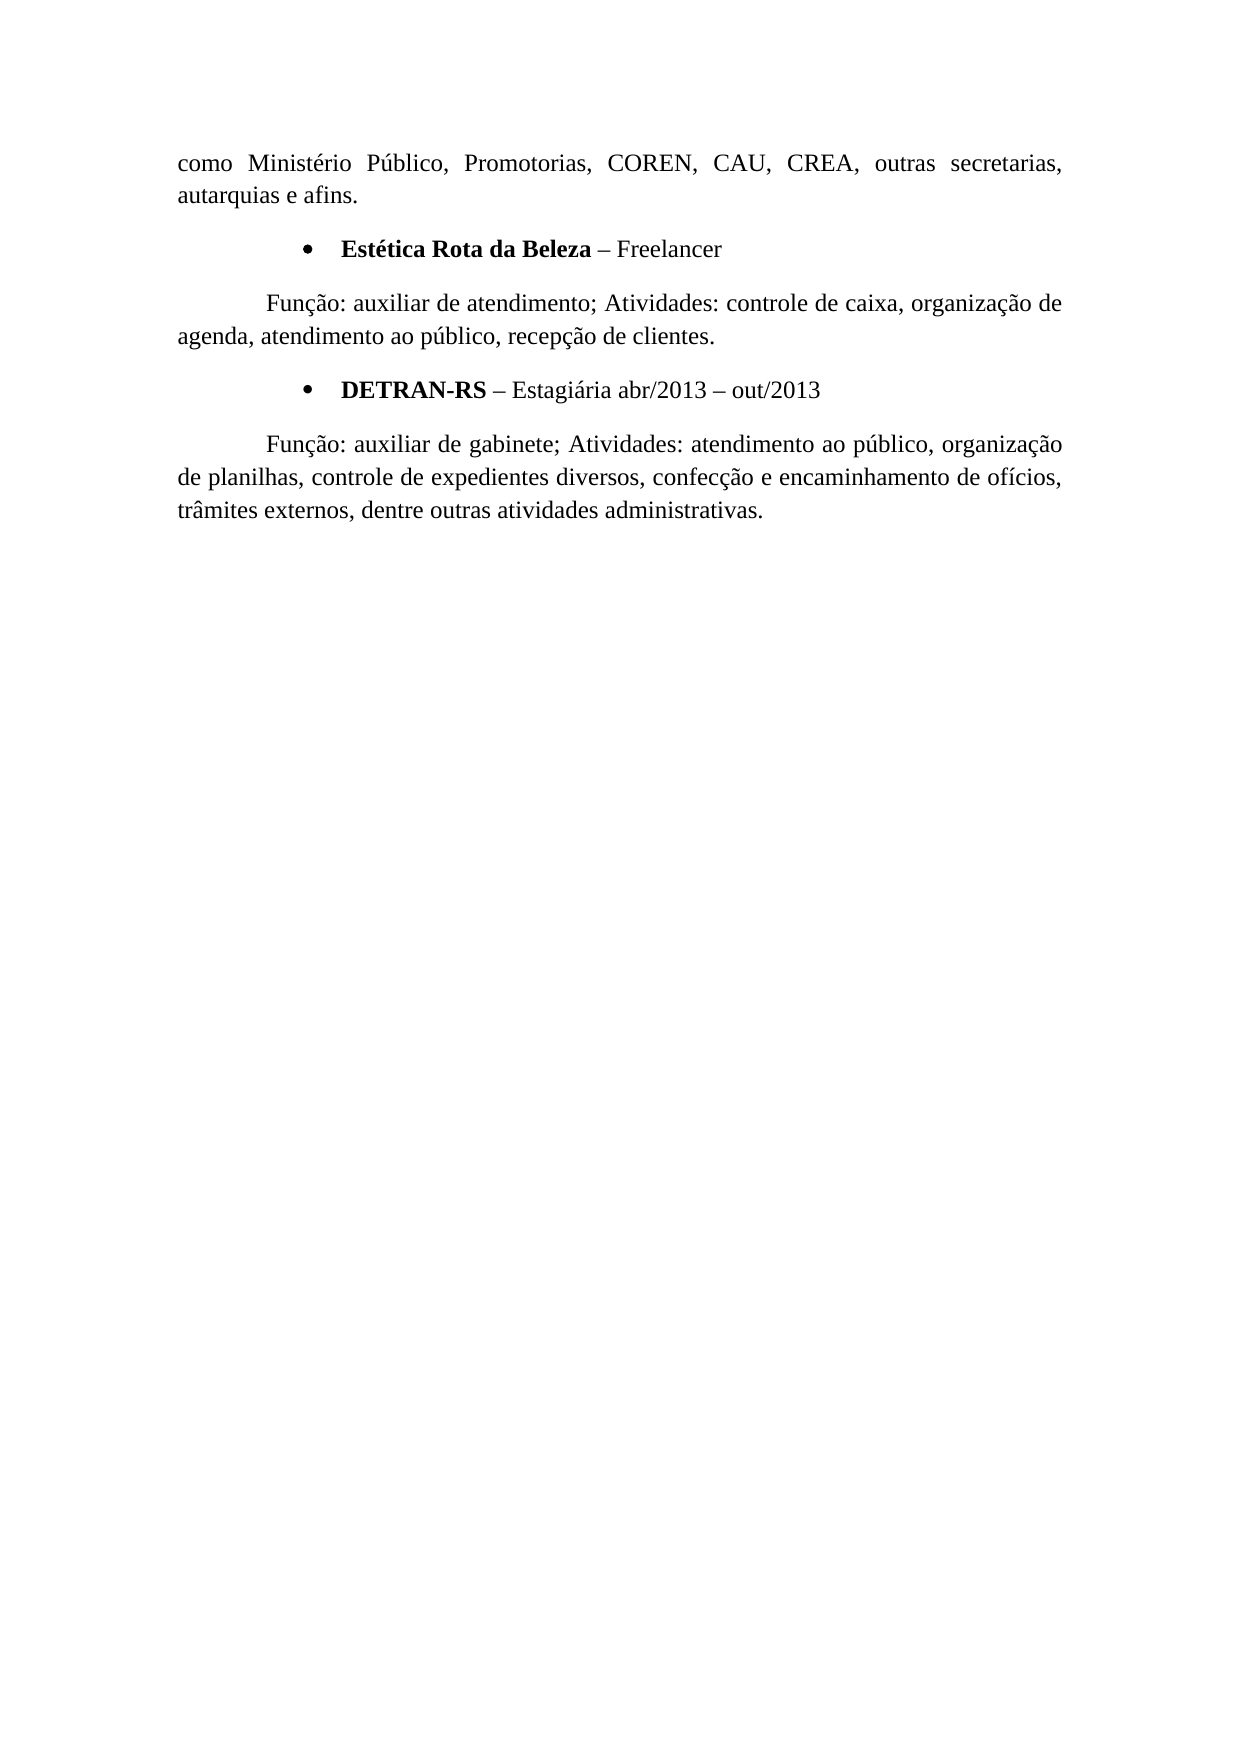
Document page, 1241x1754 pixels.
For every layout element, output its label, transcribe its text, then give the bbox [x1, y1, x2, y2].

list Estética Rota da Beleza – Freelancer [303, 234, 1063, 263]
text Função: auxiliar de atendimento; Atividades: controle de caixa, organização de agenda, atendimento ao público, recepção de clientes. [177, 288, 1063, 350]
text Função: auxiliar de gabinete; Atividades: atendimento ao público, organização de planilhas, controle de expedientes diversos, confecção e encaminhamento de ofícios, trâmites externos, dentre outras atividades administrativas. [177, 429, 1063, 524]
list DETRAN-RS – Estagiária abr/2013 – out/2013 [303, 375, 1063, 404]
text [177, 148, 1063, 209]
